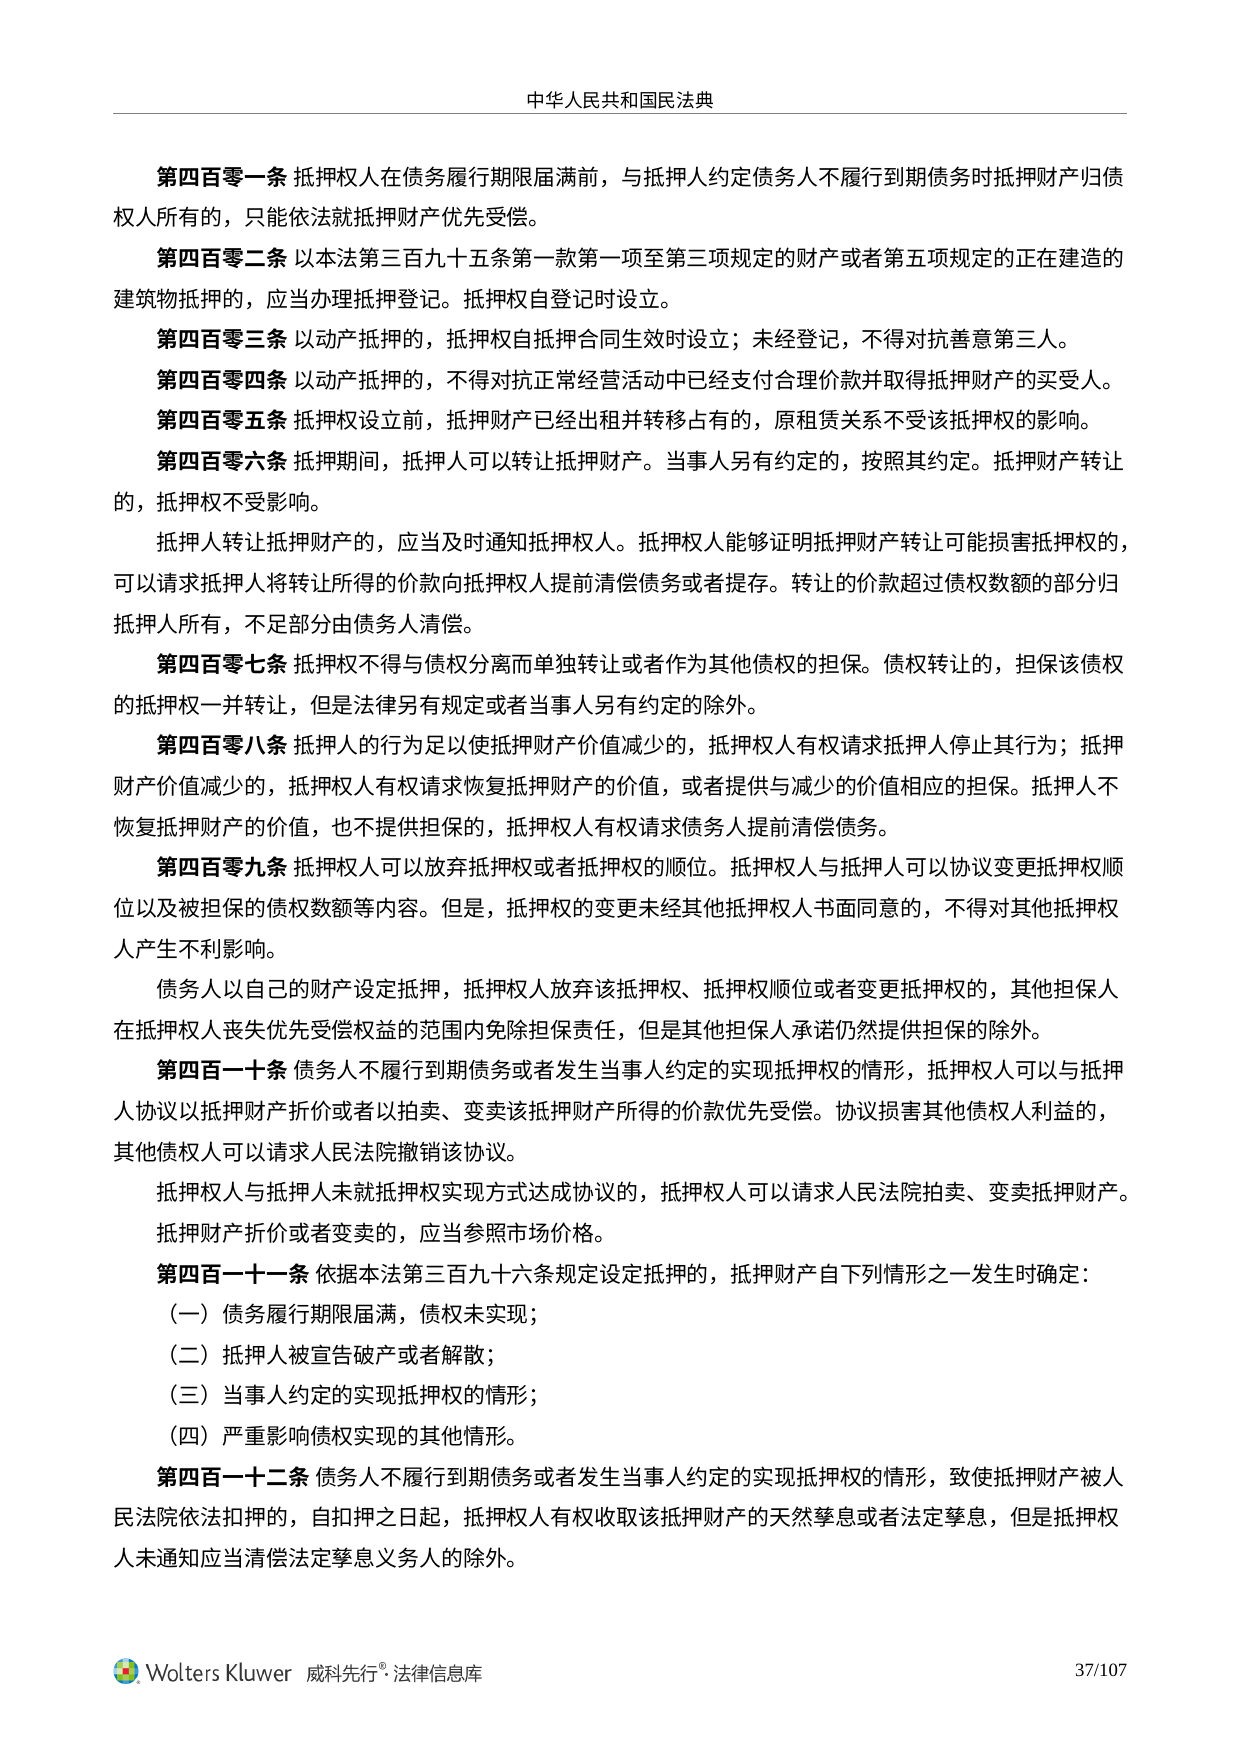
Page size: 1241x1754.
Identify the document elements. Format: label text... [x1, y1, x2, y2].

text （二）抵押人被宣告破产或者解散； [113, 1331, 1127, 1371]
text 第四百零四条 以动产抵押的，不得对抗正常经营活动中已经支付合理价款并取得抵押财产的买受人。 [113, 356, 1127, 396]
text 第四百零六条 抵押期间，抵押人可以转让抵押财产。当事人另有约定的，按照其约定。抵押财产转让的，抵押权不受影响。 [113, 437, 1127, 518]
text 第四百零八条 抵押人的行为足以使抵押财产价值减少的，抵押权人有权请求抵押人停止其行为；抵押财产价值减少的，抵押权人有权请求恢复抵押财产的价值，或者提供与减少的价值相应的担保。抵押人不恢复抵押财产的价值，也不提供担保的，抵押权人有权请求债务人提前清偿债务。 [113, 721, 1127, 843]
picture [113, 1658, 483, 1686]
text 第四百零三条 以动产抵押的，抵押权自抵押合同生效时设立；未经登记，不得对抗善意第三人。 [113, 315, 1127, 356]
text 抵押人转让抵押财产的，应当及时通知抵押权人。抵押权人能够证明抵押财产转让可能损害抵押权的，可以请求抵押人将转让所得的价款向抵押权人提前清偿债务或者提存。转让的价款超过债权数额的部分归抵押人所有，不足部分由债务人清偿。 [113, 518, 1127, 640]
text （三）当事人约定的实现抵押权的情形； [113, 1371, 1127, 1412]
text 第四百零七条 抵押权不得与债权分离而单独转让或者作为其他债权的担保。债权转让的，担保该债权的抵押权一并转让，但是法律另有规定或者当事人另有约定的除外。 [113, 640, 1127, 721]
text 抵押财产折价或者变卖的，应当参照市场价格。 [113, 1209, 1127, 1249]
text 债务人以自己的财产设定抵押，抵押权人放弃该抵押权、抵押权顺位或者变更抵押权的，其他担保人在抵押权人丧失优先受偿权益的范围内免除担保责任，但是其他担保人承诺仍然提供担保的除外。 [113, 965, 1127, 1046]
text 第四百零九条 抵押权人可以放弃抵押权或者抵押权的顺位。抵押权人与抵押人可以协议变更抵押权顺位以及被担保的债权数额等内容。但是，抵押权的变更未经其他抵押权人书面同意的，不得对其他抵押权人产生不利影响。 [113, 843, 1127, 965]
text 第四百一十条 债务人不履行到期债务或者发生当事人约定的实现抵押权的情形，抵押权人可以与抵押人协议以抵押财产折价或者以拍卖、变卖该抵押财产所得的价款优先受偿。协议损害其他债权人利益的，其他债权人可以请求人民法院撤销该协议。 [113, 1046, 1127, 1168]
text 第四百一十一条 依据本法第三百九十六条规定设定抵押的，抵押财产自下列情形之一发生时确定： [113, 1249, 1127, 1290]
text 第四百零二条 以本法第三百九十五条第一款第一项至第三项规定的财产或者第五项规定的正在建造的建筑物抵押的，应当办理抵押登记。抵押权自登记时设立。 [113, 234, 1127, 315]
text 第四百零一条 抵押权人在债务履行期限届满前，与抵押人约定债务人不履行到期债务时抵押财产归债权人所有的，只能依法就抵押财产优先受偿。 [113, 153, 1127, 234]
text 抵押权人与抵押人未就抵押权实现方式达成协议的，抵押权人可以请求人民法院拍卖、变卖抵押财产。 [113, 1168, 1127, 1209]
text 第四百零五条 抵押权设立前，抵押财产已经出租并转移占有的，原租赁关系不受该抵押权的影响。 [113, 396, 1127, 437]
text （四）严重影响债权实现的其他情形。 [113, 1412, 1127, 1453]
text （一）债务履行期限届满，债权未实现； [113, 1290, 1127, 1331]
text 第四百一十二条 债务人不履行到期债务或者发生当事人约定的实现抵押权的情形，致使抵押财产被人民法院依法扣押的，自扣押之日起，抵押权人有权收取该抵押财产的天然孳息或者法定孳息，但是抵押权人未通知应当清偿法定孳息义务人的除外。 [113, 1453, 1127, 1574]
